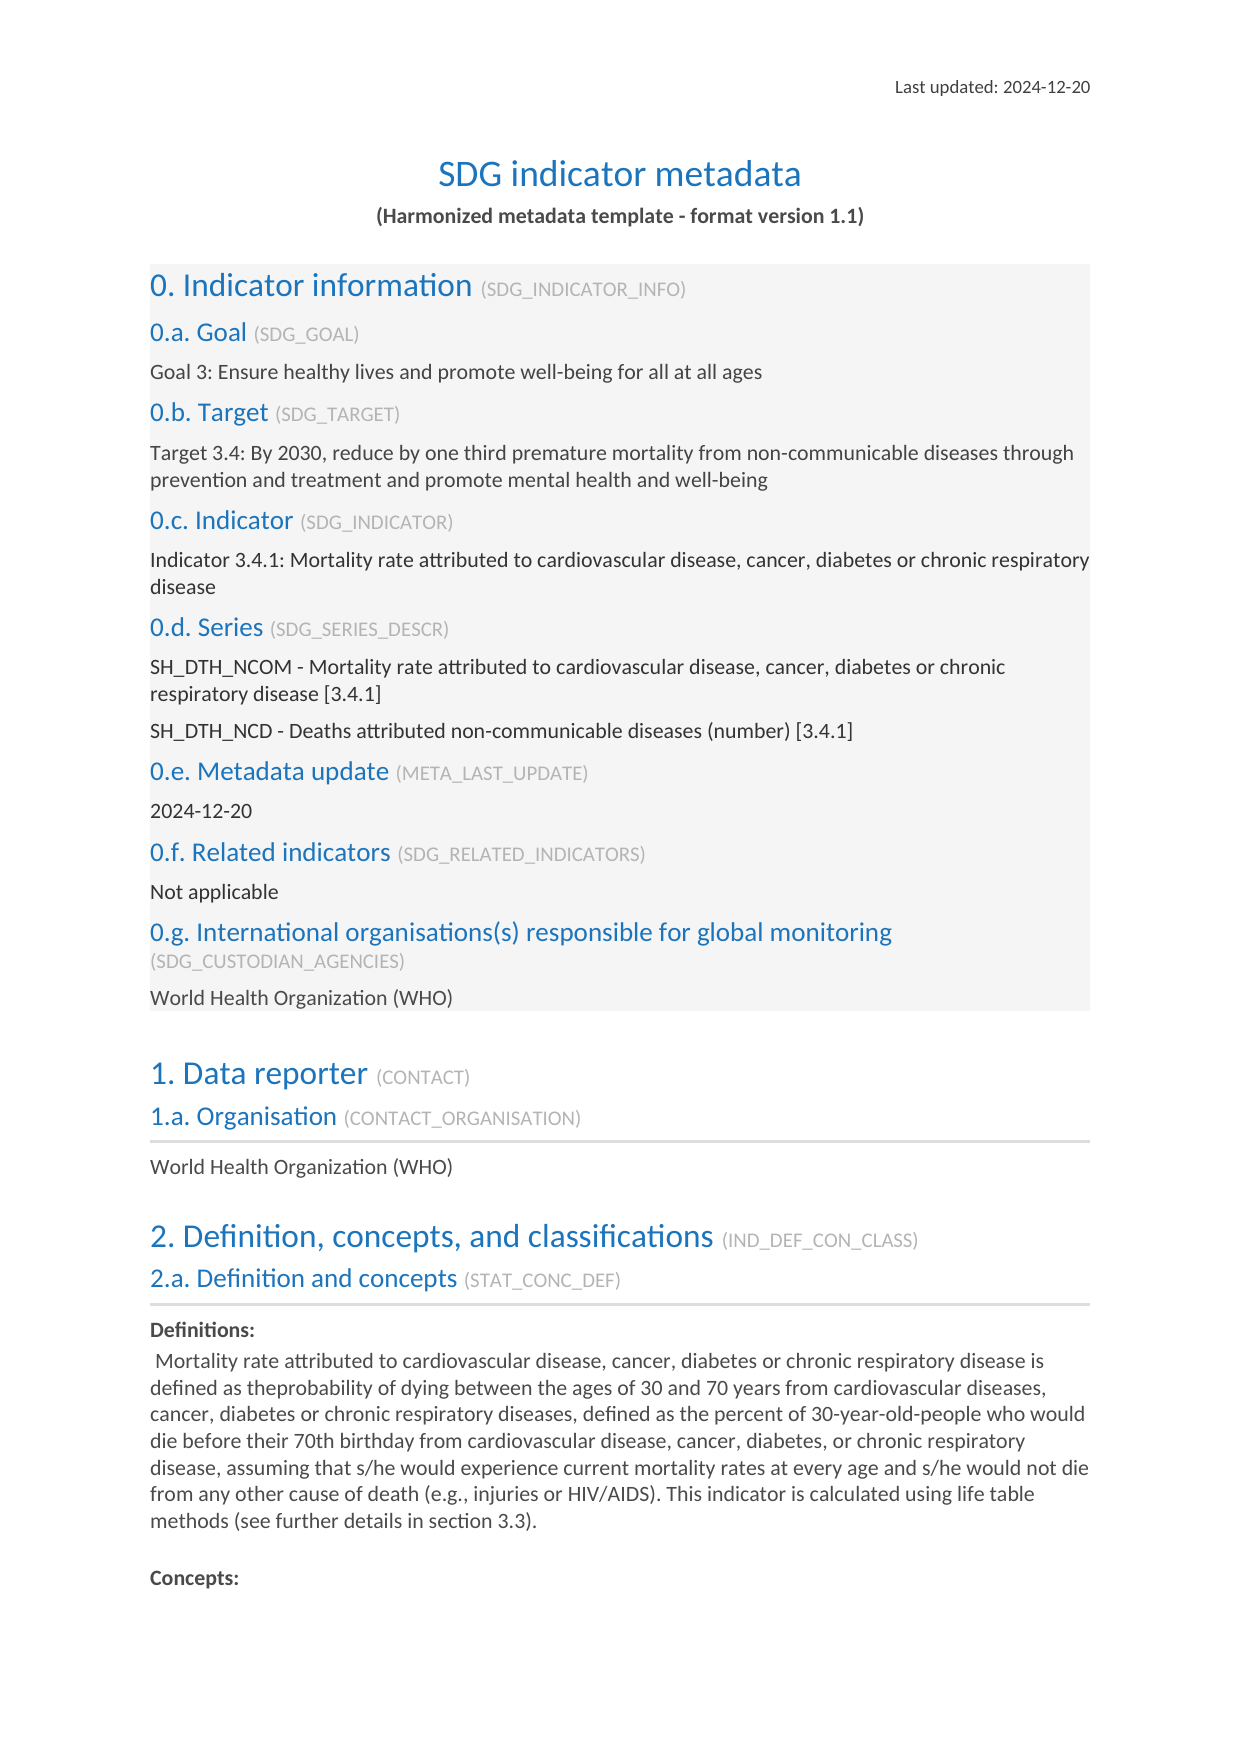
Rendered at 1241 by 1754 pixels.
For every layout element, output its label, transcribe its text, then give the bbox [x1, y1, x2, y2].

text 0.f. Related indicators (SDG_RELATED_INDICATORS) [150, 835, 1090, 868]
text 1. Data reporter (CONTACT) [150, 1052, 1090, 1093]
text SH_DTH_NCD - Deaths attributed non-communicable diseases (number) [3.4.1] [150, 717, 1090, 744]
text 0.c. Indicator (SDG_INDICATOR) [150, 503, 1090, 536]
text World Health Organization (WHO) [150, 984, 1090, 1011]
text 2.a. Definition and concepts (STAT_CONC_DEF) [150, 1262, 1090, 1303]
text 0.d. Series (SDG_SERIES_DESCR) [150, 610, 1090, 643]
text 0.g. International organisations(s) responsible for global monitoring (SDG_CUSTODIAN_AGENCIES) [150, 915, 1090, 974]
text 1.a. Organisation (CONTACT_ORGANISATION) [150, 1099, 1090, 1140]
text Concepts: [150, 1564, 1090, 1591]
text SH_DTH_NCOM - Mortality rate attributed to cardiovascular disease, cancer, diabetes or chronic respiratory disease [3.4.1] [150, 653, 1090, 707]
text 0.a. Goal (SDG_GOAL) [150, 315, 1090, 348]
text (Harmonized metadata template - format version 1.1) [150, 203, 1090, 229]
text Goal 3: Ensure healthy lives and promote well-being for all at all ages [150, 358, 1090, 385]
text 0.b. Target (SDG_TARGET) [150, 396, 1090, 429]
text 0.e. Metadata update (META_LAST_UPDATE) [150, 754, 1090, 787]
text Not applicable [150, 878, 1090, 905]
text SDG indicator metadata [150, 150, 1090, 196]
text Mortality rate attributed to cardiovascular disease, cancer, diabetes or chronic respiratory disease is defined as theprobability of dying between the ages of 30 and 70 years from cardiovascular diseases, cancer, diabetes or chronic respiratory diseases, defined as the percent of 30-year-old-people who would die before their 70th birthday from cardiovascular disease, cancer, diabetes, or chronic respiratory disease, assuming that s/he would experience current mortality rates at every age and s/he would not die from any other cause of death (e.g., injuries or HIV/AIDS). This indicator is calculated using life table methods (see further details in section 3.3). [150, 1347, 1090, 1534]
text Target 3.4: By 2030, reduce by one third premature mortality from non-communicable diseases through prevention and treatment and promote mental health and well-being [150, 439, 1090, 492]
text World Health Organization (WHO) [150, 1153, 1090, 1180]
text 0. Indicator information (SDG_INDICATOR_INFO) [150, 264, 1090, 305]
text 2. Definition, concepts, and classifications (IND_DEF_CON_CLASS) [150, 1215, 1090, 1256]
text Indicator 3.4.1: Mortality rate attributed to cardiovascular disease, cancer, diabetes or chronic respiratory disease [150, 546, 1090, 599]
text Definitions: [150, 1316, 1090, 1343]
